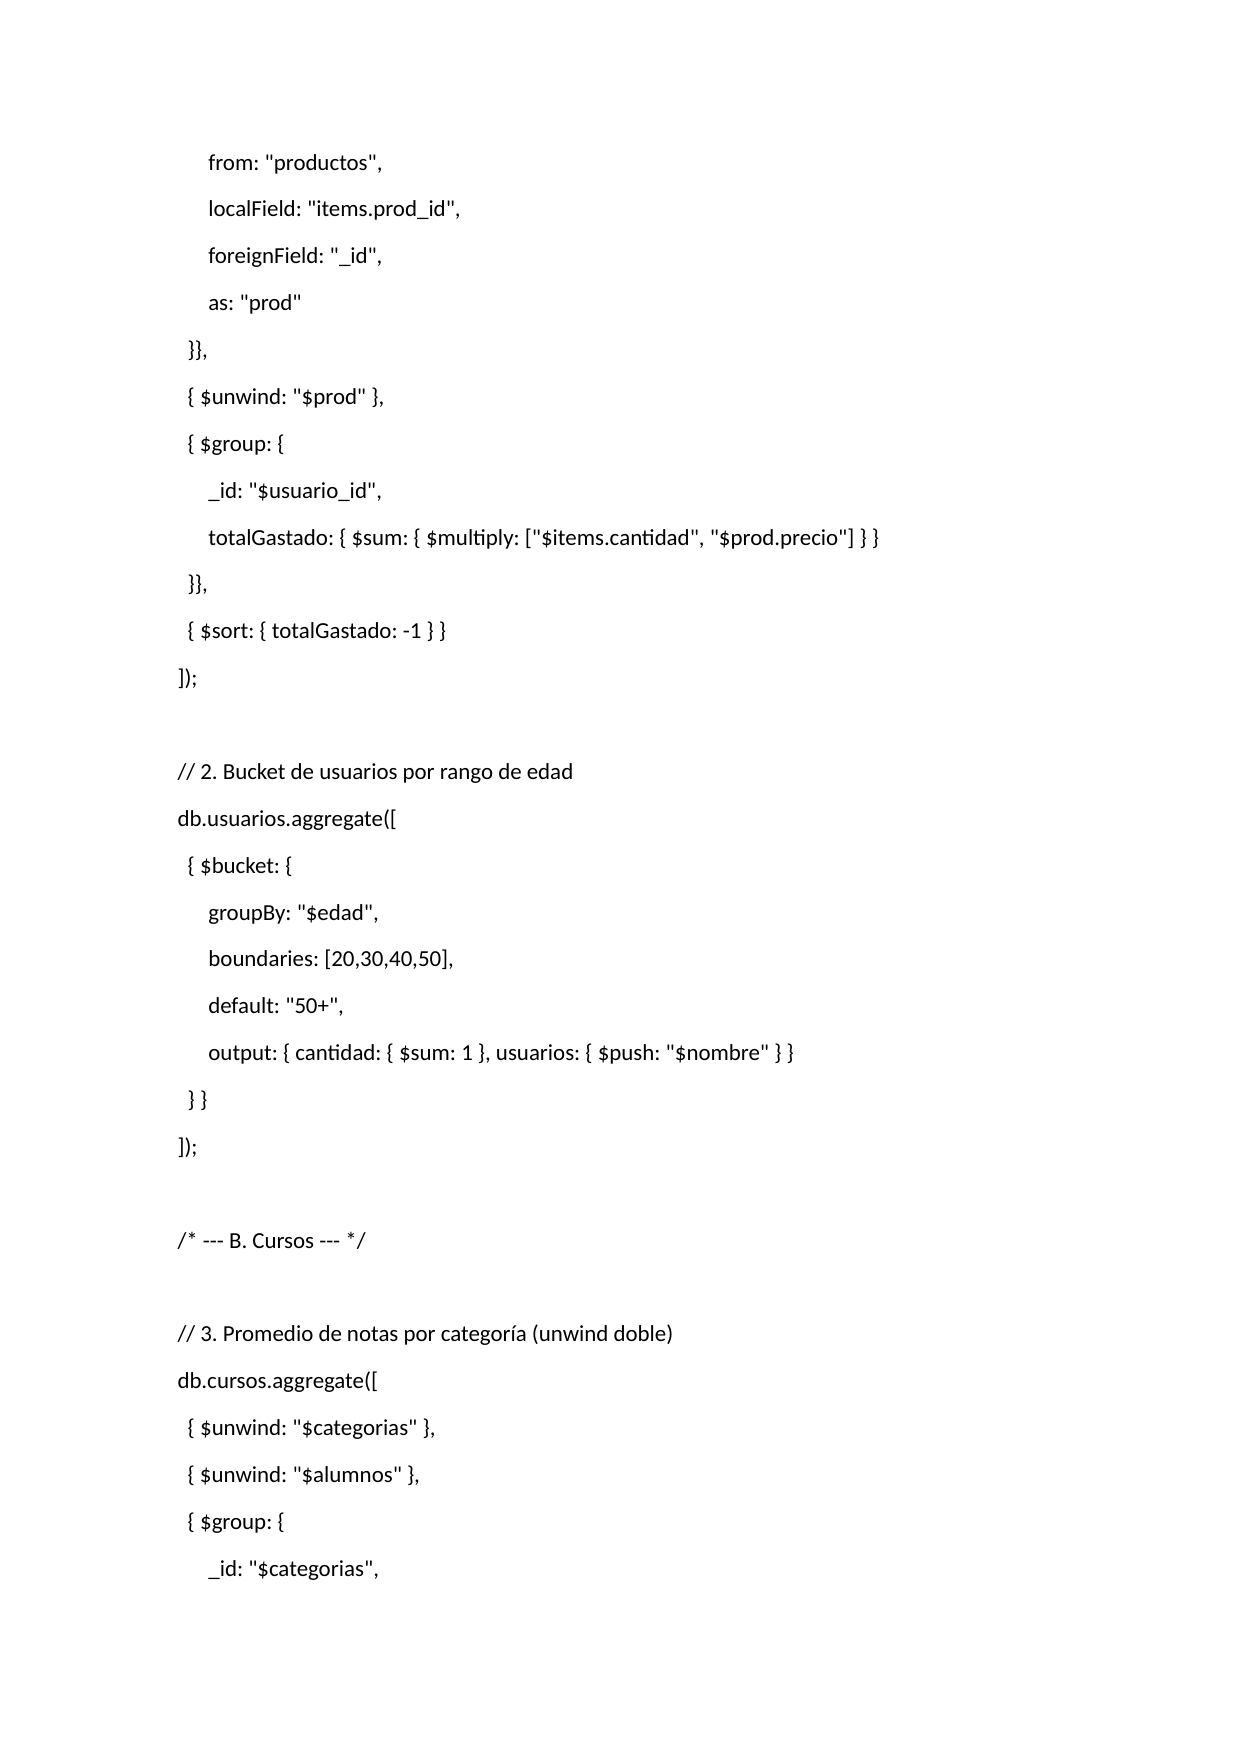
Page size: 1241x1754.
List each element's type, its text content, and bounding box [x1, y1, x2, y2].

text { $sort: { totalGastado: -1 } } [177, 616, 1063, 644]
text { $group: { [177, 1507, 1063, 1535]
text _id: "$usuario_id", [177, 476, 1063, 504]
text totalGastado: { $sum: { $multiply: ["$items.cantidad", "$prod.precio"] } } [177, 523, 1063, 551]
text ]); [177, 663, 1063, 691]
text groupBy: "$edad", [177, 898, 1063, 926]
text // 3. Promedio de notas por categoría (unwind doble) [177, 1319, 1063, 1347]
text ]); [177, 1132, 1063, 1160]
text as: "prod" [177, 288, 1063, 316]
text _id: "$categorias", [177, 1554, 1063, 1582]
text db.usuarios.aggregate([ [177, 804, 1063, 832]
text db.cursos.aggregate([ [177, 1366, 1063, 1394]
text foreignField: "_id", [177, 241, 1063, 269]
text { $unwind: "$alumnos" }, [177, 1460, 1063, 1488]
text default: "50+", [177, 991, 1063, 1019]
text { $unwind: "$categorias" }, [177, 1413, 1063, 1441]
text /* --- B. Cursos --- */ [177, 1226, 1063, 1254]
text output: { cantidad: { $sum: 1 }, usuarios: { $push: "$nombre" } } [177, 1038, 1063, 1066]
text }}, [177, 569, 1063, 597]
text { $bucket: { [177, 851, 1063, 879]
text { $unwind: "$prod" }, [177, 382, 1063, 410]
text } } [177, 1085, 1063, 1113]
text }}, [177, 335, 1063, 363]
text boundaries: [20,30,40,50], [177, 944, 1063, 972]
text localField: "items.prod_id", [177, 194, 1063, 222]
text { $group: { [177, 429, 1063, 457]
text // 2. Bucket de usuarios por rango de edad [177, 757, 1063, 785]
text from: "productos", [177, 148, 1063, 176]
